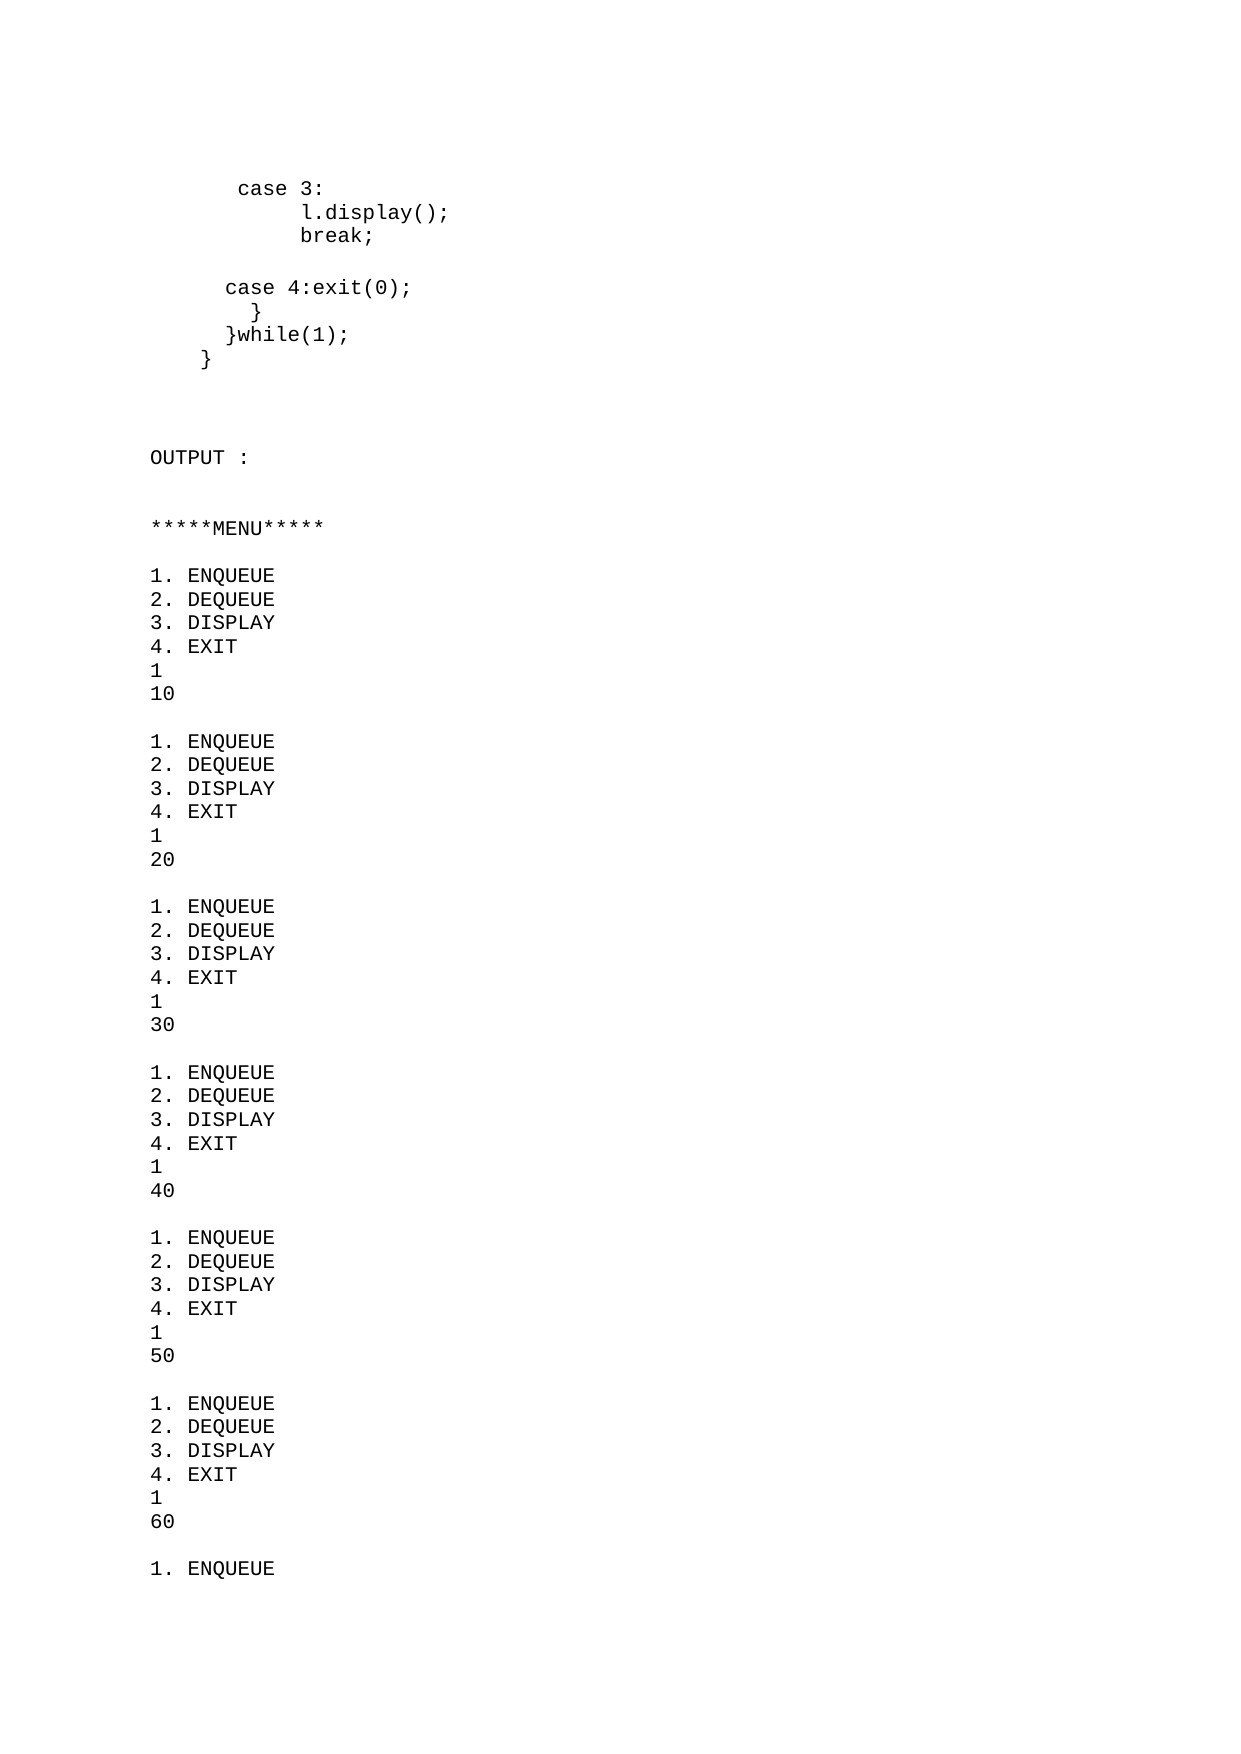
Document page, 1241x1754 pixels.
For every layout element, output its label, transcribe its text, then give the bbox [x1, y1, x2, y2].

text 3. DISPLAY [150, 612, 1090, 636]
text 1. ENQUEUE [150, 565, 1090, 589]
text 10 [150, 683, 1090, 707]
text 1 [150, 991, 1090, 1014]
text 3. DISPLAY [150, 1440, 1090, 1464]
text 2. DEQUEUE [150, 1416, 1090, 1440]
text 1. ENQUEUE [150, 1393, 1090, 1416]
text 50 [150, 1345, 1090, 1369]
text 4. EXIT [150, 967, 1090, 991]
text l.display(); [150, 202, 1090, 225]
text 4. EXIT [150, 1464, 1090, 1487]
text OUTPUT : [150, 447, 1090, 471]
text 2. DEQUEUE [150, 754, 1090, 778]
text 2. DEQUEUE [150, 920, 1090, 943]
text 60 [150, 1511, 1090, 1534]
text case 3: [150, 178, 1090, 202]
text } [150, 301, 1090, 324]
text }while(1); [150, 324, 1090, 348]
text 1. ENQUEUE [150, 1062, 1090, 1085]
text } [150, 348, 1090, 372]
text 2. DEQUEUE [150, 1085, 1090, 1109]
text 4. EXIT [150, 1133, 1090, 1156]
text 1 [150, 660, 1090, 683]
text 4. EXIT [150, 636, 1090, 660]
text 2. DEQUEUE [150, 1251, 1090, 1274]
text 3. DISPLAY [150, 778, 1090, 802]
text 1 [150, 1487, 1090, 1511]
text *****MENU***** [150, 518, 1090, 541]
text case 4:exit(0); [150, 277, 1090, 301]
text 20 [150, 849, 1090, 872]
text 1 [150, 825, 1090, 849]
text break; [150, 225, 1090, 249]
text 4. EXIT [150, 802, 1090, 825]
text 3. DISPLAY [150, 1109, 1090, 1133]
text 4. EXIT [150, 1298, 1090, 1322]
text 1 [150, 1156, 1090, 1180]
text 40 [150, 1180, 1090, 1203]
text 3. DISPLAY [150, 1274, 1090, 1298]
text 3. DISPLAY [150, 943, 1090, 967]
text 1. ENQUEUE [150, 896, 1090, 920]
text 1. ENQUEUE [150, 1227, 1090, 1251]
text 2. DEQUEUE [150, 589, 1090, 612]
text 1. ENQUEUE [150, 731, 1090, 754]
text 1 [150, 1322, 1090, 1345]
text 30 [150, 1014, 1090, 1038]
text 1. ENQUEUE [150, 1558, 1090, 1582]
